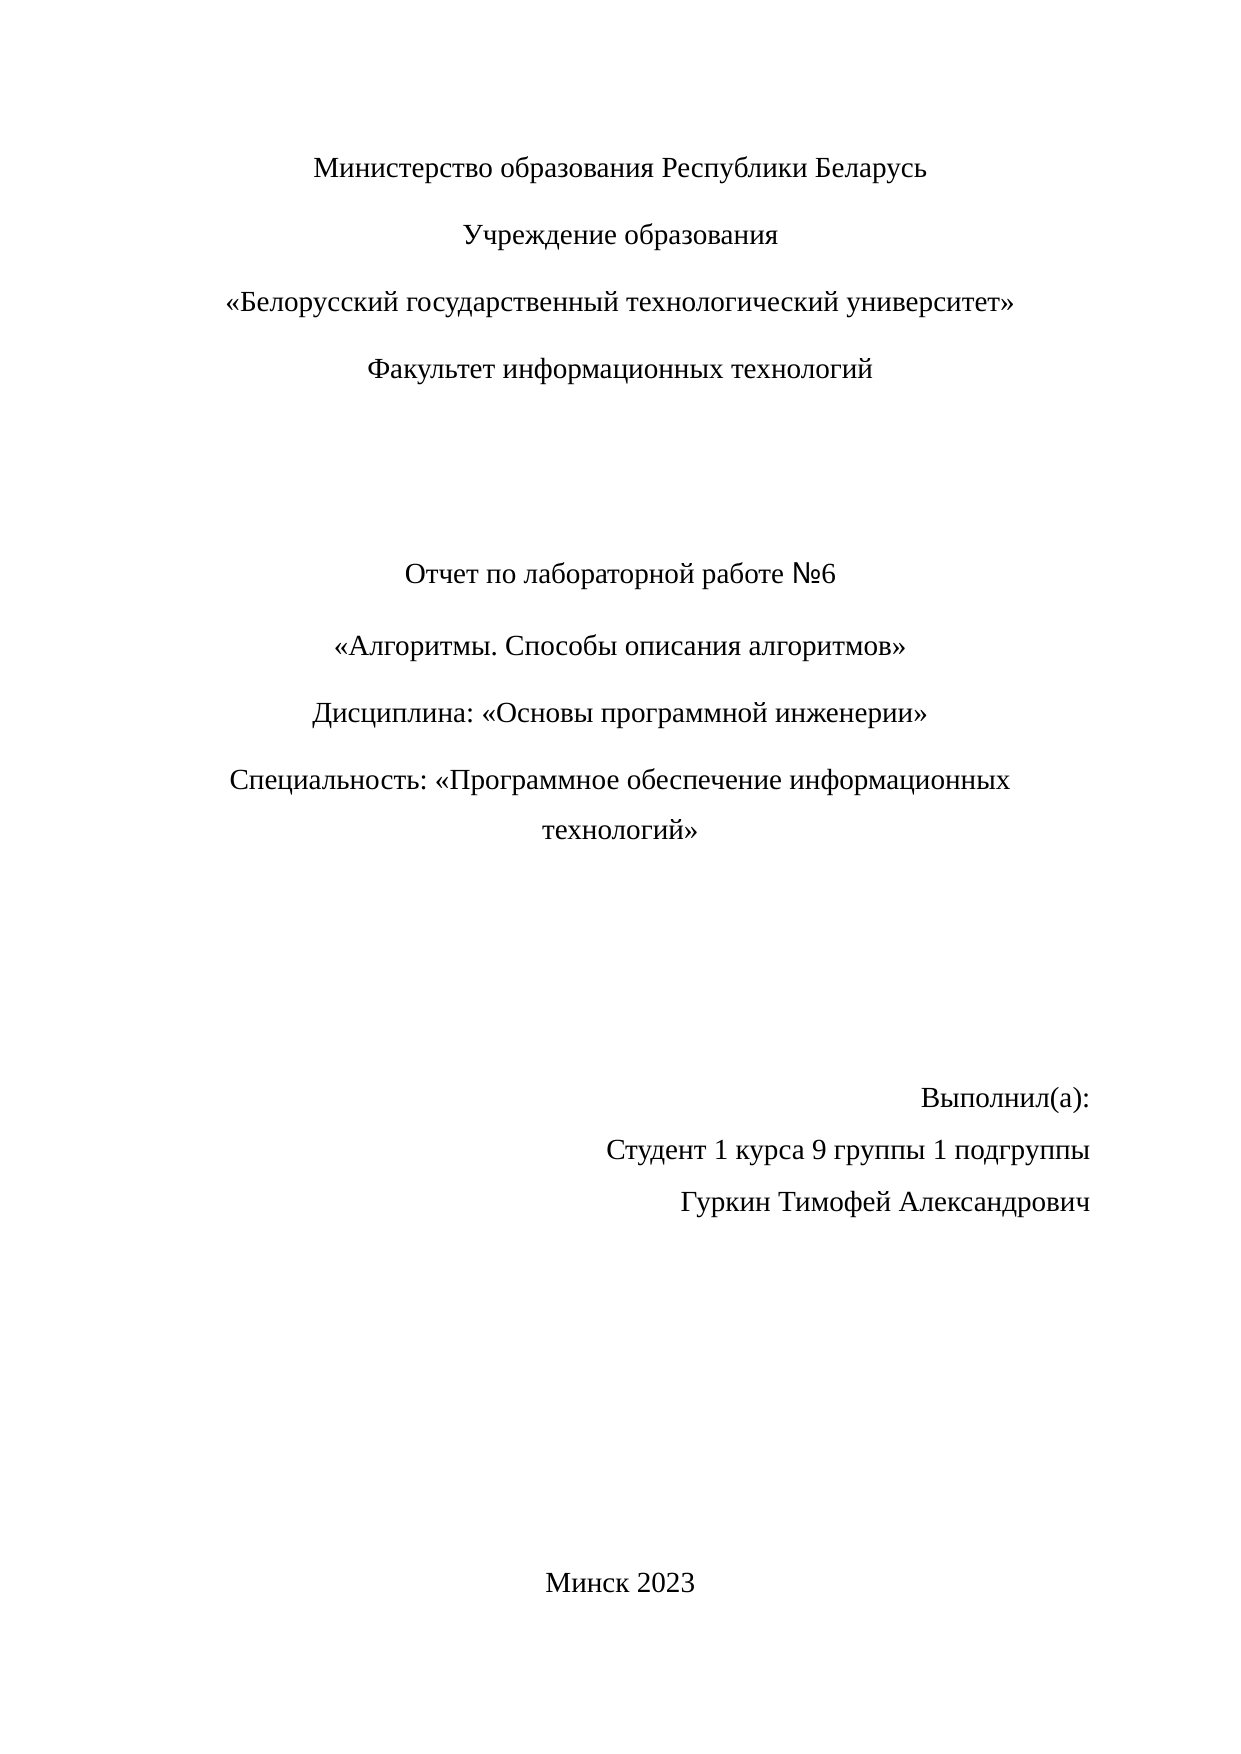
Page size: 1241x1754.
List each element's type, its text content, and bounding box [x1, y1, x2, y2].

text Гуркин Тимофей Александрович [150, 1184, 1090, 1218]
text Минск 2023 [150, 1565, 1090, 1598]
text Выполнил(а): [150, 1080, 1090, 1114]
text Специальность: «Программное обеспечение информационных технологий» [150, 762, 1090, 846]
text Дисциплина: «Основы программной инженерии» [150, 695, 1090, 728]
text Студент 1 курса 9 группы 1 подгруппы [150, 1132, 1090, 1166]
text «Белорусский государственный технологический университет» [150, 284, 1090, 317]
text Учреждение образования [150, 217, 1090, 251]
text Министерство образования Республики Беларусь [150, 150, 1090, 183]
text Отчет по лабораторной работе №6 [150, 552, 1090, 592]
text Факультет информационных технологий [150, 351, 1090, 384]
text «Алгоритмы. Способы описания алгоритмов» [150, 628, 1090, 662]
